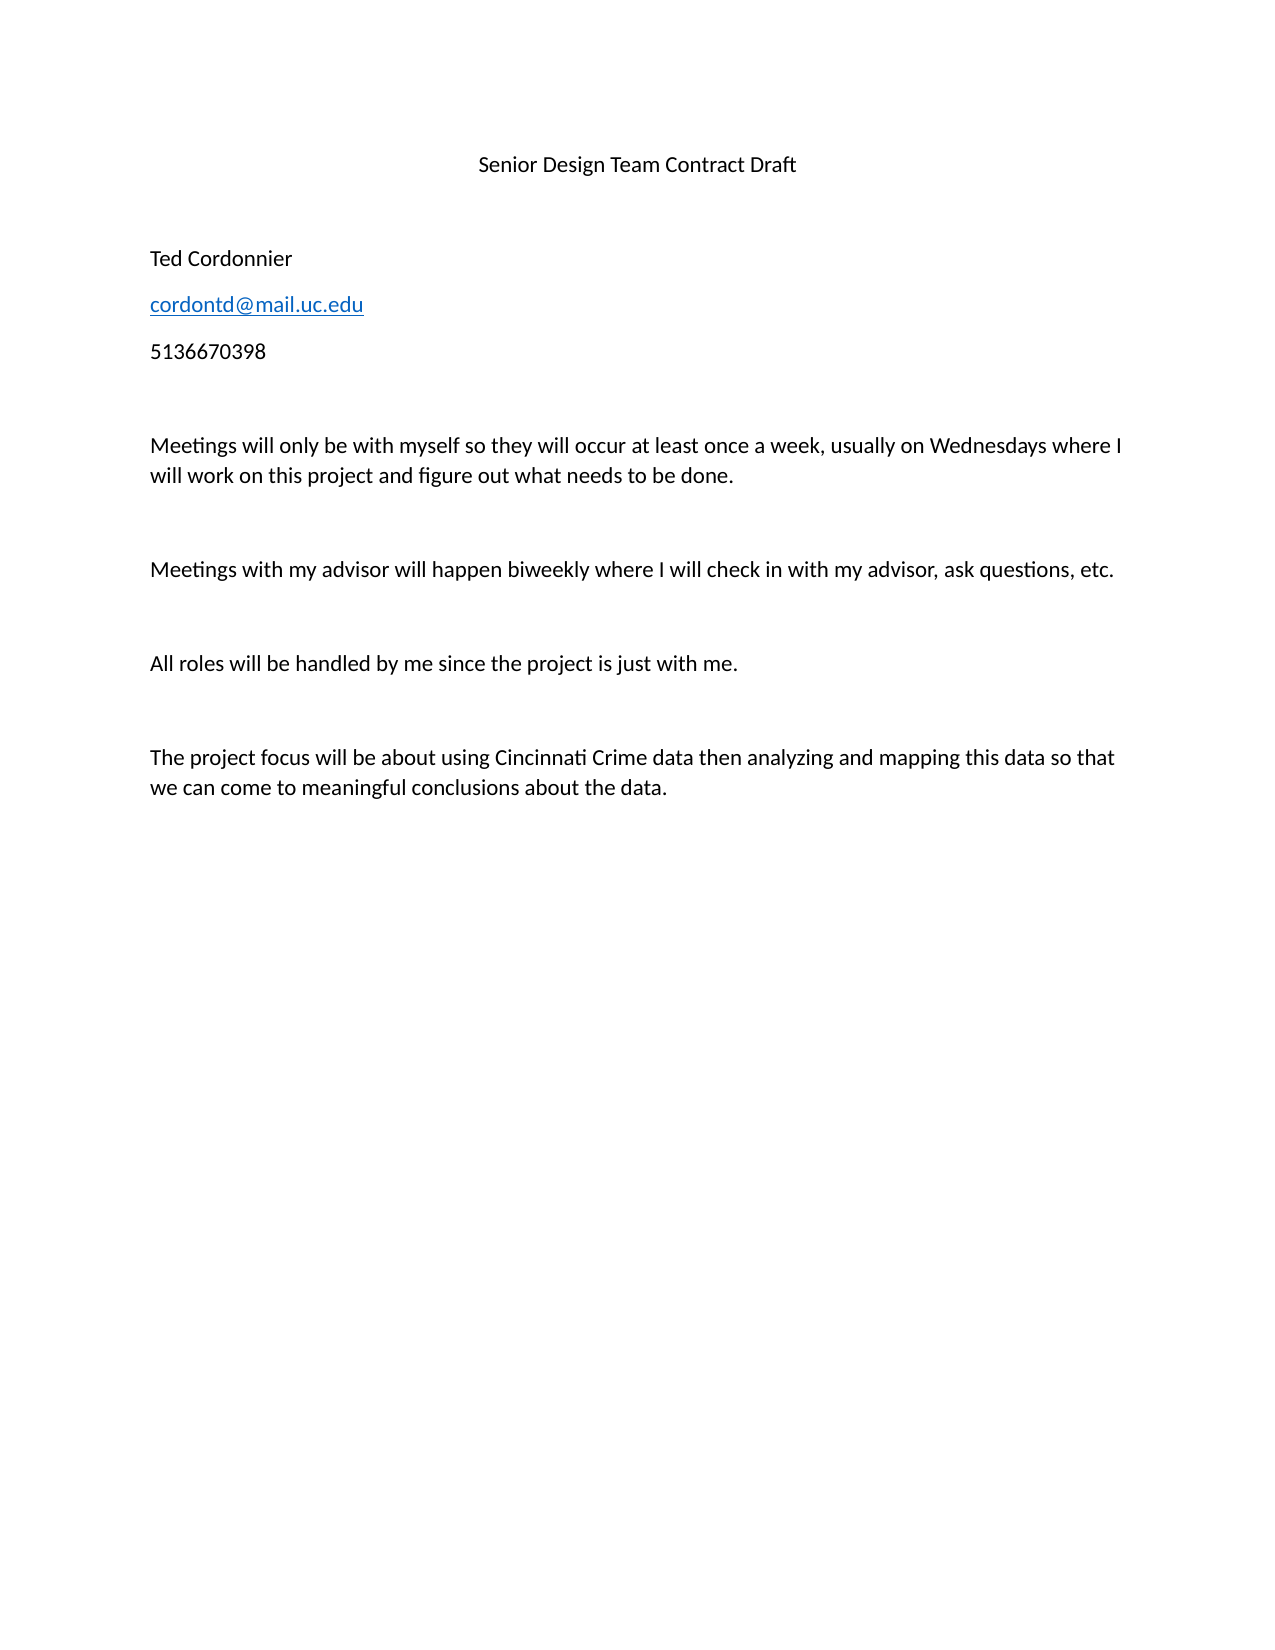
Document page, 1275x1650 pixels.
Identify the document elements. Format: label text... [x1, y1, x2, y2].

text 5136670398 [150, 337, 1125, 366]
text cordontd@mail.uc.edu [150, 291, 1125, 319]
text The project focus will be about using Cincinnati Crime data then analyzing and mapping this data so that we can come to meaningful conclusions about the data. [150, 743, 1125, 801]
text Meetings with my advisor will happen biweekly where I will check in with my advisor, ask questions, etc. [150, 555, 1125, 583]
text Meetings will only be with myself so they will occur at least once a week, usually on Wednesdays where I will work on this project and figure out what needs to be done. [150, 431, 1125, 489]
text All roles will be handled by me since the project is just with me. [150, 649, 1125, 677]
text Senior Design Team Contract Draft [150, 150, 1125, 178]
text Ted Cordonnier [150, 244, 1125, 272]
